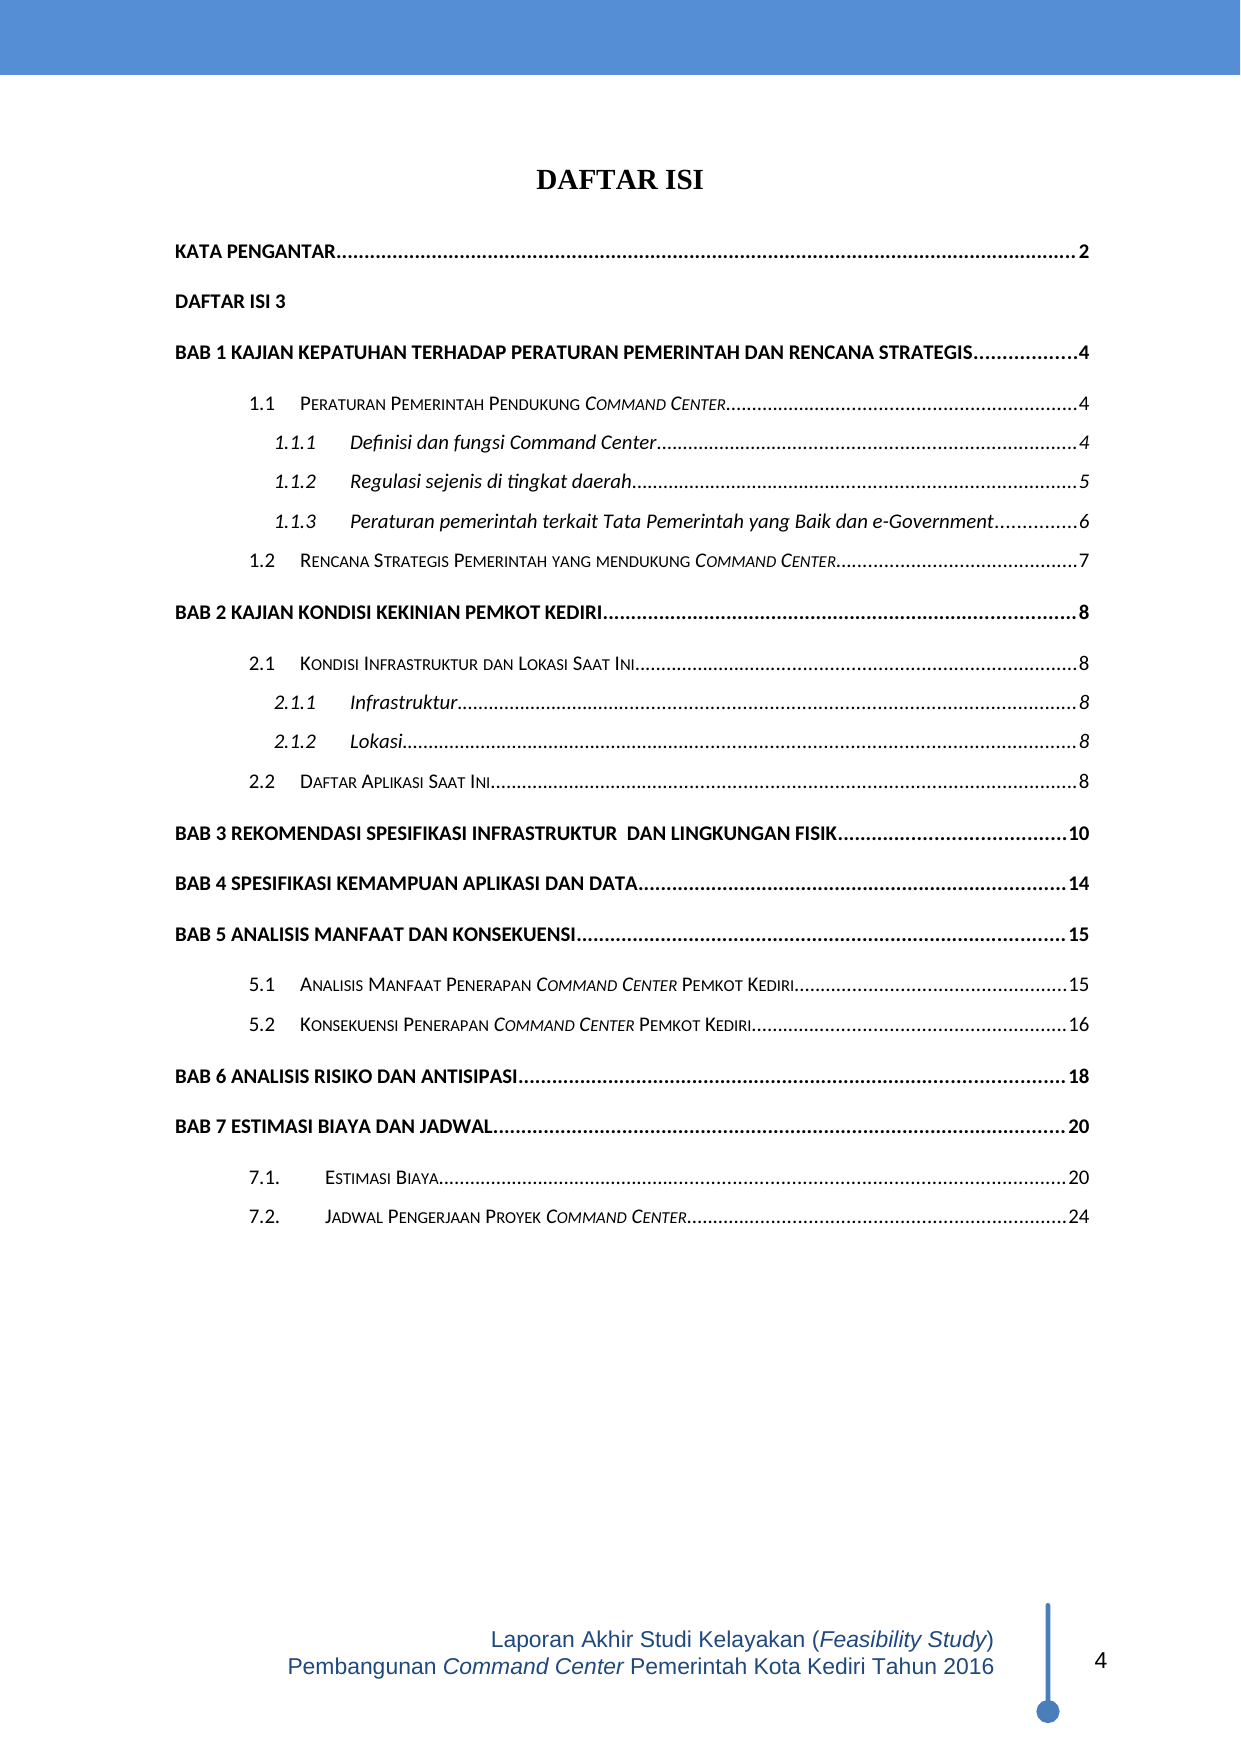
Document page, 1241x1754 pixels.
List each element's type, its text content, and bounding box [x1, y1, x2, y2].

text 7.1. Estimasi Biaya 20 [175, 1164, 1090, 1189]
subtitle DAFTAR ISI [150, 162, 1090, 196]
text 5.2 Konsekuensi Penerapan Command Center Pemkot Kediri 16 [175, 1011, 1090, 1036]
text BAB 1 KAJIAN KEPATUHAN TERHADAP PERATURAN PEMERINTAH DAN RENCANA STRATEGIS 4 [175, 339, 1090, 364]
text 2.1 Kondisi Infrastruktur dan Lokasi Saat Ini 8 [175, 650, 1090, 675]
text 1.1.2 Regulasi sejenis di tingkat daerah 5 [200, 468, 1090, 494]
text 7.2. Jadwal Pengerjaan Proyek Command Center 24 [175, 1203, 1090, 1229]
text BAB 2 KAJIAN KONDISI KEKINIAN PEMKOT KEDIRI 8 [175, 599, 1090, 624]
text BAB 4 SPESIFIKASI KEMAMPUAN APLIKASI DAN DATA 14 [175, 870, 1090, 896]
text 1.1.3 Peraturan pemerintah terkait Tata Pemerintah yang Baik dan e-Government 6 [200, 508, 1090, 533]
text 5.1 Analisis Manfaat Penerapan Command Center Pemkot Kediri 15 [175, 972, 1090, 997]
text BAB 3 REKOMENDASI SPESIFIKASI INFRASTRUKTUR DAN LINGKUNGAN FISIK 10 [175, 820, 1090, 845]
text BAB 6 ANALISIS RISIKO DAN ANTISIPASI 18 [175, 1063, 1090, 1088]
text 2.1.1 Infrastruktur 8 [200, 689, 1090, 714]
text 1.2 Rencana Strategis Pemerintah yang mendukung Command Center 7 [175, 547, 1090, 573]
text 2.1.2 Lokasi 8 [200, 728, 1090, 754]
text 1.1 Peraturan Pemerintah Pendukung Command Center 4 [175, 390, 1090, 415]
text 1.1.1 Definisi dan fungsi Command Center 4 [200, 429, 1090, 454]
text 2.2 Daftar Aplikasi Saat Ini 8 [175, 768, 1090, 793]
text BAB 5 ANALISIS MANFAAT DAN KONSEKUENSI 15 [175, 921, 1090, 946]
text KATA PENGANTAR 2 [175, 238, 1090, 263]
text BAB 7 ESTIMASI BIAYA DAN JADWAL 20 [175, 1113, 1090, 1139]
text DAFTAR ISI 3 [175, 288, 1090, 314]
